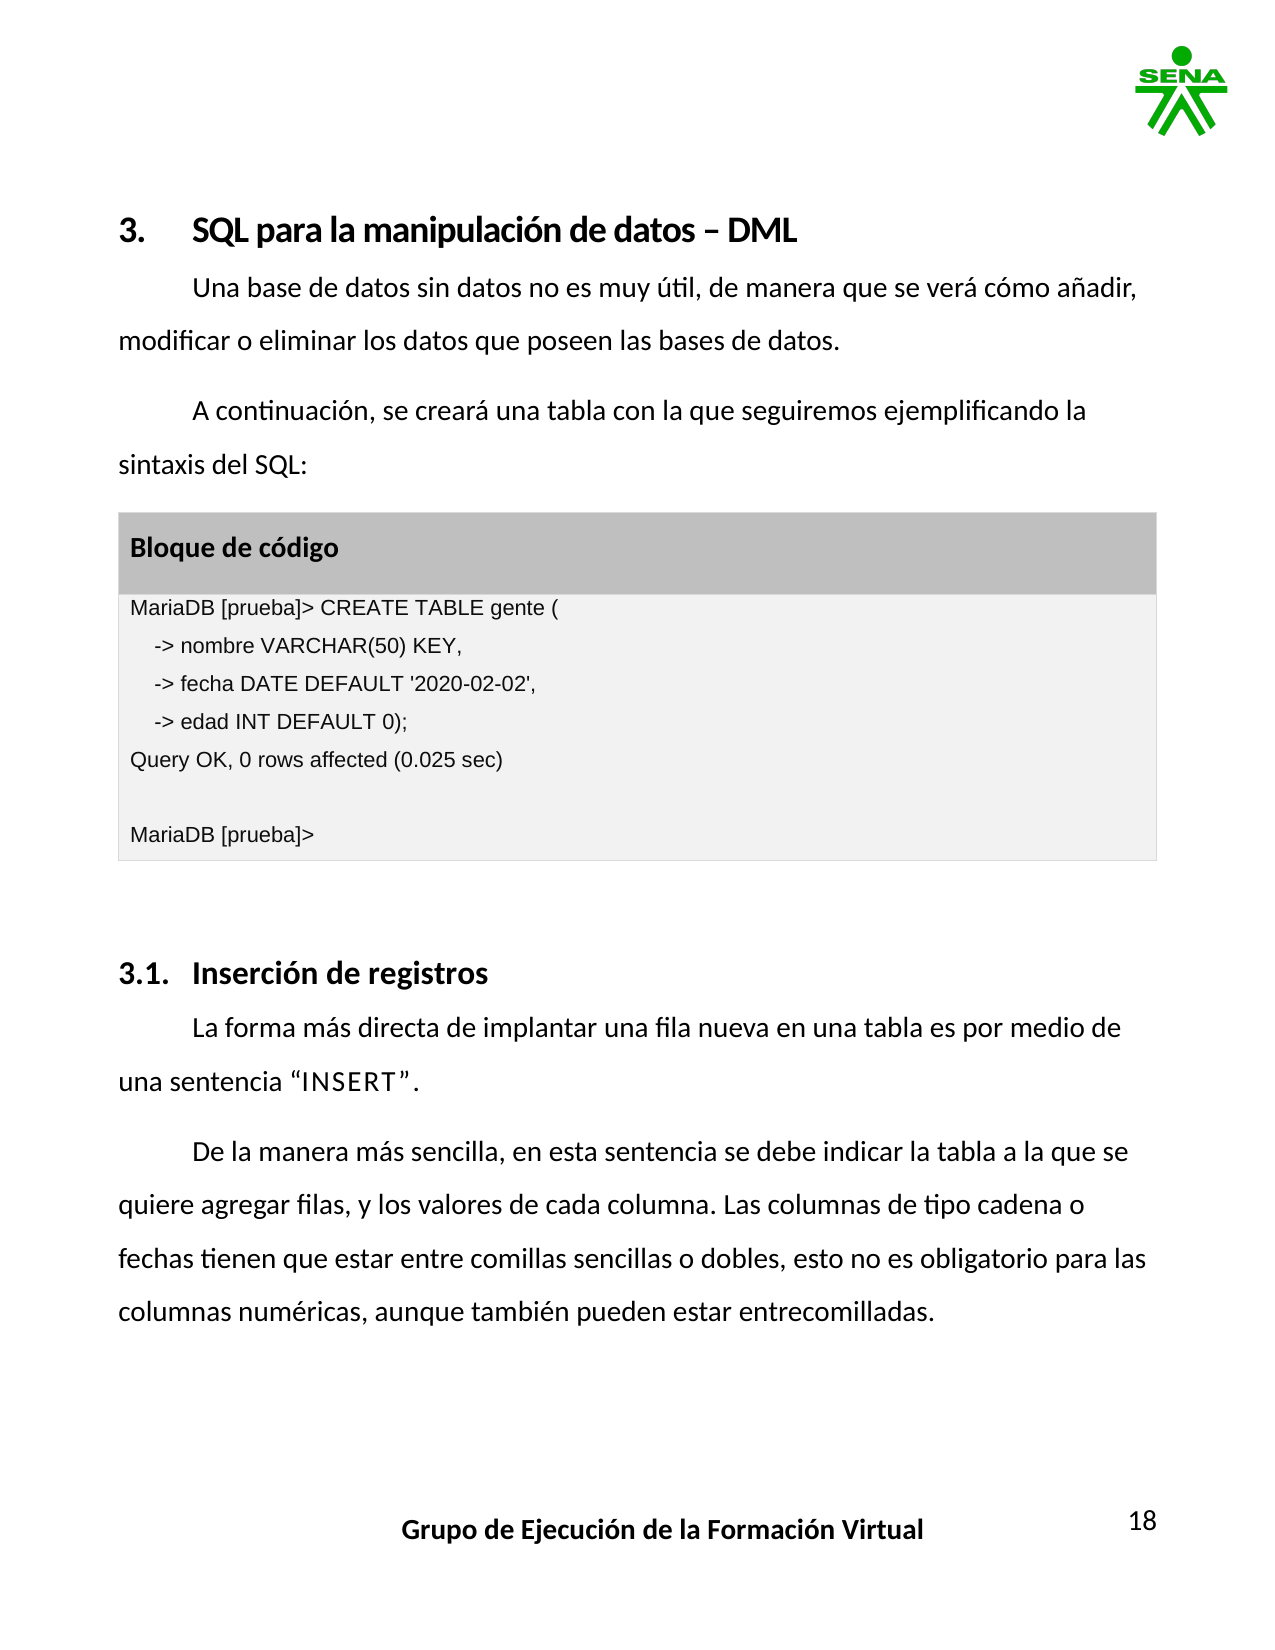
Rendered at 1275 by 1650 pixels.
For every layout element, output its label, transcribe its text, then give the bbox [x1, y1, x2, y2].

table_cell MariaDB [prueba]> CREATE TABLE gente ( -> nombre VARCHAR(50) KEY, -> fecha DATE DEFAULT '2020-02-02', -> edad INT DEFAULT 0); Query OK, 0 rows affected (0.025 sec) MariaDB [prueba]> [119, 595, 1156, 860]
text Una base de datos sin datos no es muy útil, de manera que se verá cómo añadir, modificar o eliminar los datos que poseen las bases de datos. [118, 269, 1157, 358]
text A continuación, se creará una tabla con la que seguiremos ejemplificando la sintaxis del SQL: [118, 392, 1157, 481]
table_header Bloque de código [119, 513, 1156, 594]
text De la manera más sencilla, en esta sentencia se debe indicar la tabla a la que se quiere agregar filas, y los valores de cada columna. Las columnas de tipo cadena o fechas tienen que estar entre comillas sencillas o dobles, esto no es obligatorio para las columnas numéricas, aunque también pueden estar entrecomilladas. [118, 1133, 1157, 1329]
picture [1135, 46, 1228, 136]
subtitle Inserción de registros [118, 952, 1157, 993]
subtitle SQL para la manipulación de datos – DML [118, 206, 1157, 252]
text La forma más directa de implantar una fila nueva en una tabla es por medio de una sentencia “INSERT”. [118, 1009, 1157, 1098]
